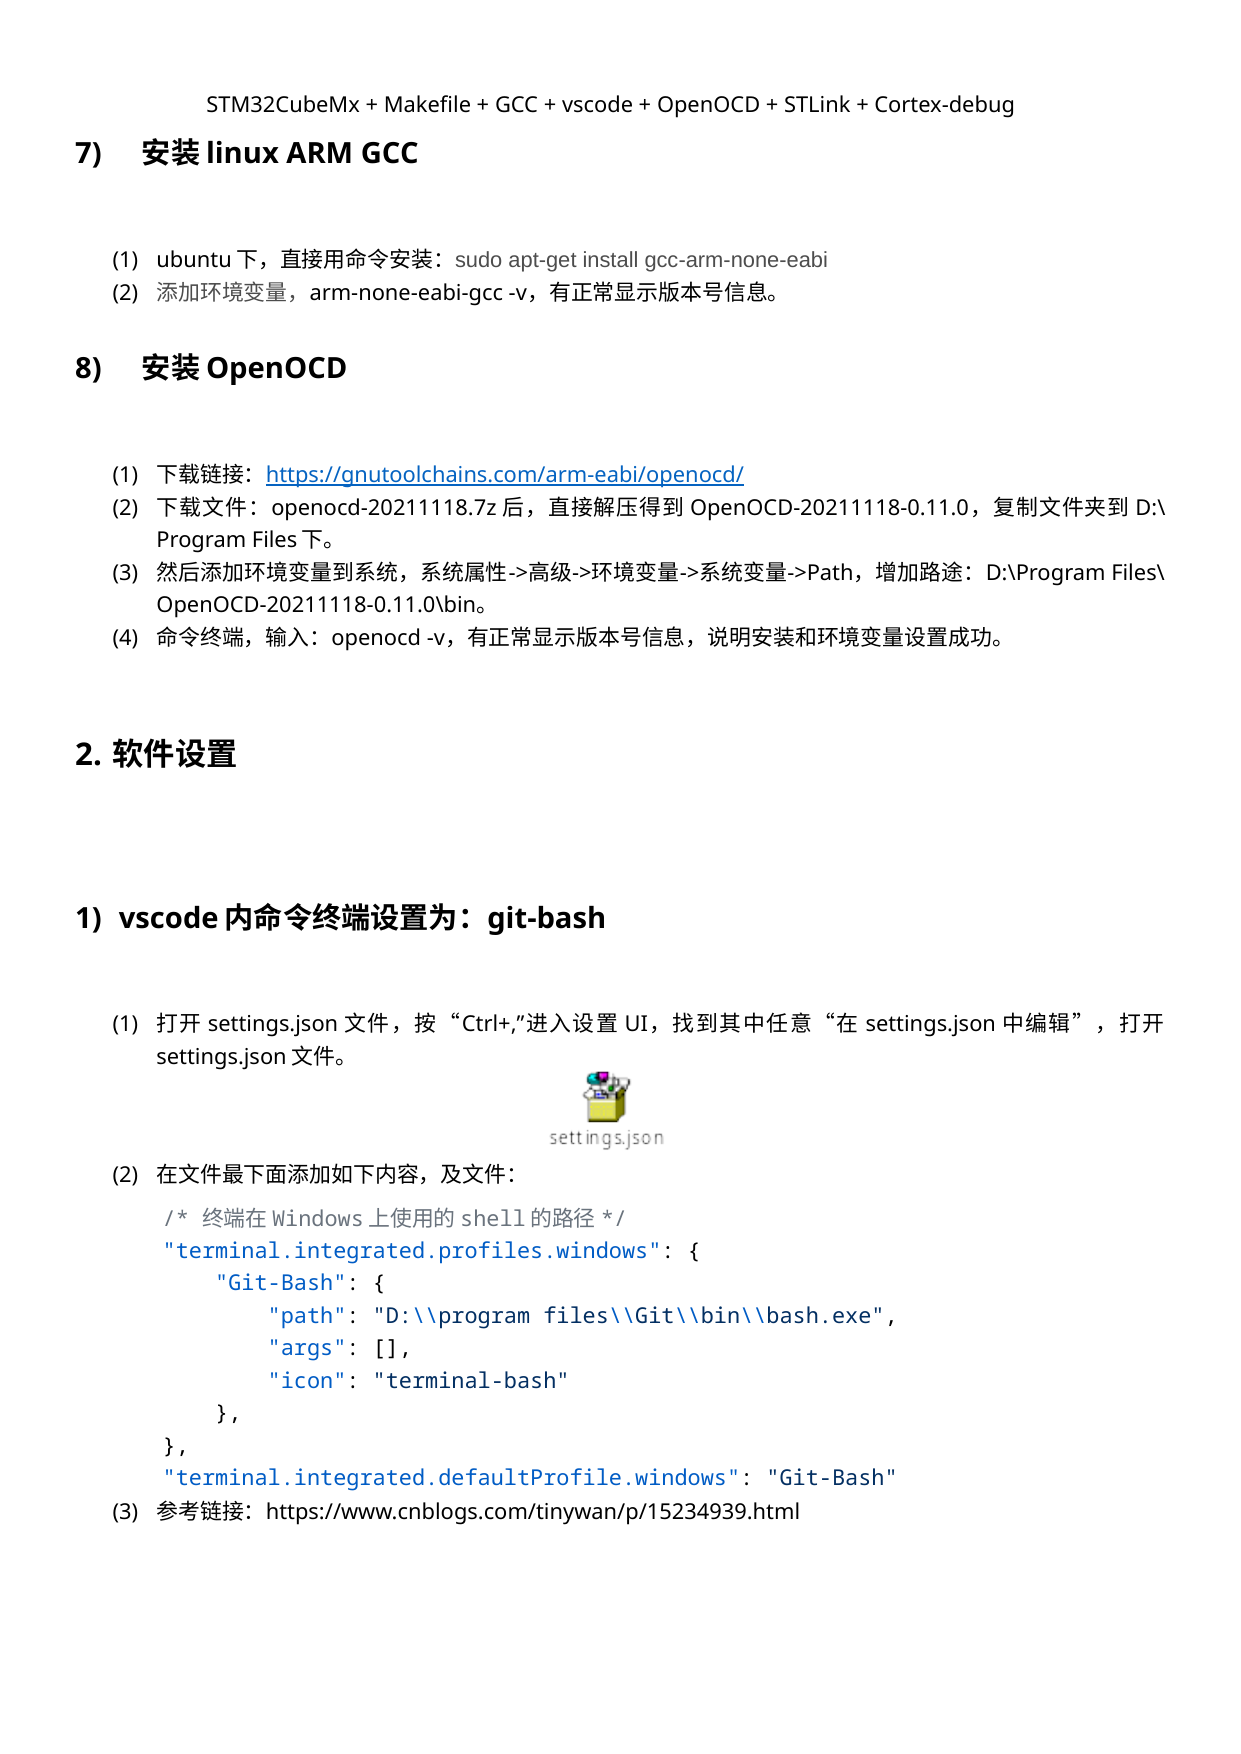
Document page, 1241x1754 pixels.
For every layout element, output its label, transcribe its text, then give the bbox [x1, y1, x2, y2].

list 打开settings.json文件，按“Ctrl+,”进入设置UI，找到其中任意“在settings.json中编辑”，打开settings.json文件。 [112, 1006, 1165, 1071]
list 在文件最下面添加如下内容，及文件： [112, 1071, 1165, 1201]
list "Git-Bash": { [162, 1266, 1165, 1298]
list 命令终端，输入：openocd -v，有正常显示版本号信息，说明安装和环境变量设置成功。 [112, 619, 1165, 652]
list "icon": "terminal-bash" [162, 1363, 1165, 1396]
list ubuntu下，直接用命令安装：sudo apt-get install gcc-arm-none-eabi [112, 242, 1165, 274]
list "path": "D:\\program files\\Git\\bin\\bash.exe", [162, 1298, 1165, 1331]
list 添加环境变量，arm-none-eabi-gcc -v，有正常显示版本号信息。 [112, 274, 1165, 307]
list "args": [], [162, 1331, 1165, 1363]
list 下载链接：https://gnutoolchains.com/arm-eabi/openocd/ [112, 457, 1165, 489]
subtitle 软件设置 [75, 720, 1165, 785]
subtitle vscode内命令终端设置为：git-bash [75, 883, 1165, 948]
list 然后添加环境变量到系统，系统属性->高级->环境变量->系统变量->Path，增加路途：D:\Program Files\OpenOCD-20211118-0.11.0\bin。 [112, 554, 1165, 619]
list 下载文件：openocd-20211118.7z后，直接解压得到OpenOCD-20211118-0.11.0，复制文件夹到D:\Program Files下。 [112, 489, 1165, 554]
list "terminal.integrated.profiles.windows": { [162, 1233, 1165, 1266]
subtitle 安装linux ARM GCC [75, 119, 1165, 184]
list }, [162, 1428, 1165, 1461]
list /* 终端在Windows上使用的shell的路径 */ [162, 1201, 1165, 1233]
list }, [162, 1396, 1165, 1428]
list "terminal.integrated.defaultProfile.windows": "Git-Bash" [162, 1461, 1165, 1493]
subtitle 安装OpenOCD [75, 334, 1165, 399]
list 参考链接：https://www.cnblogs.com/tinywan/p/15234939.html [112, 1493, 1165, 1526]
